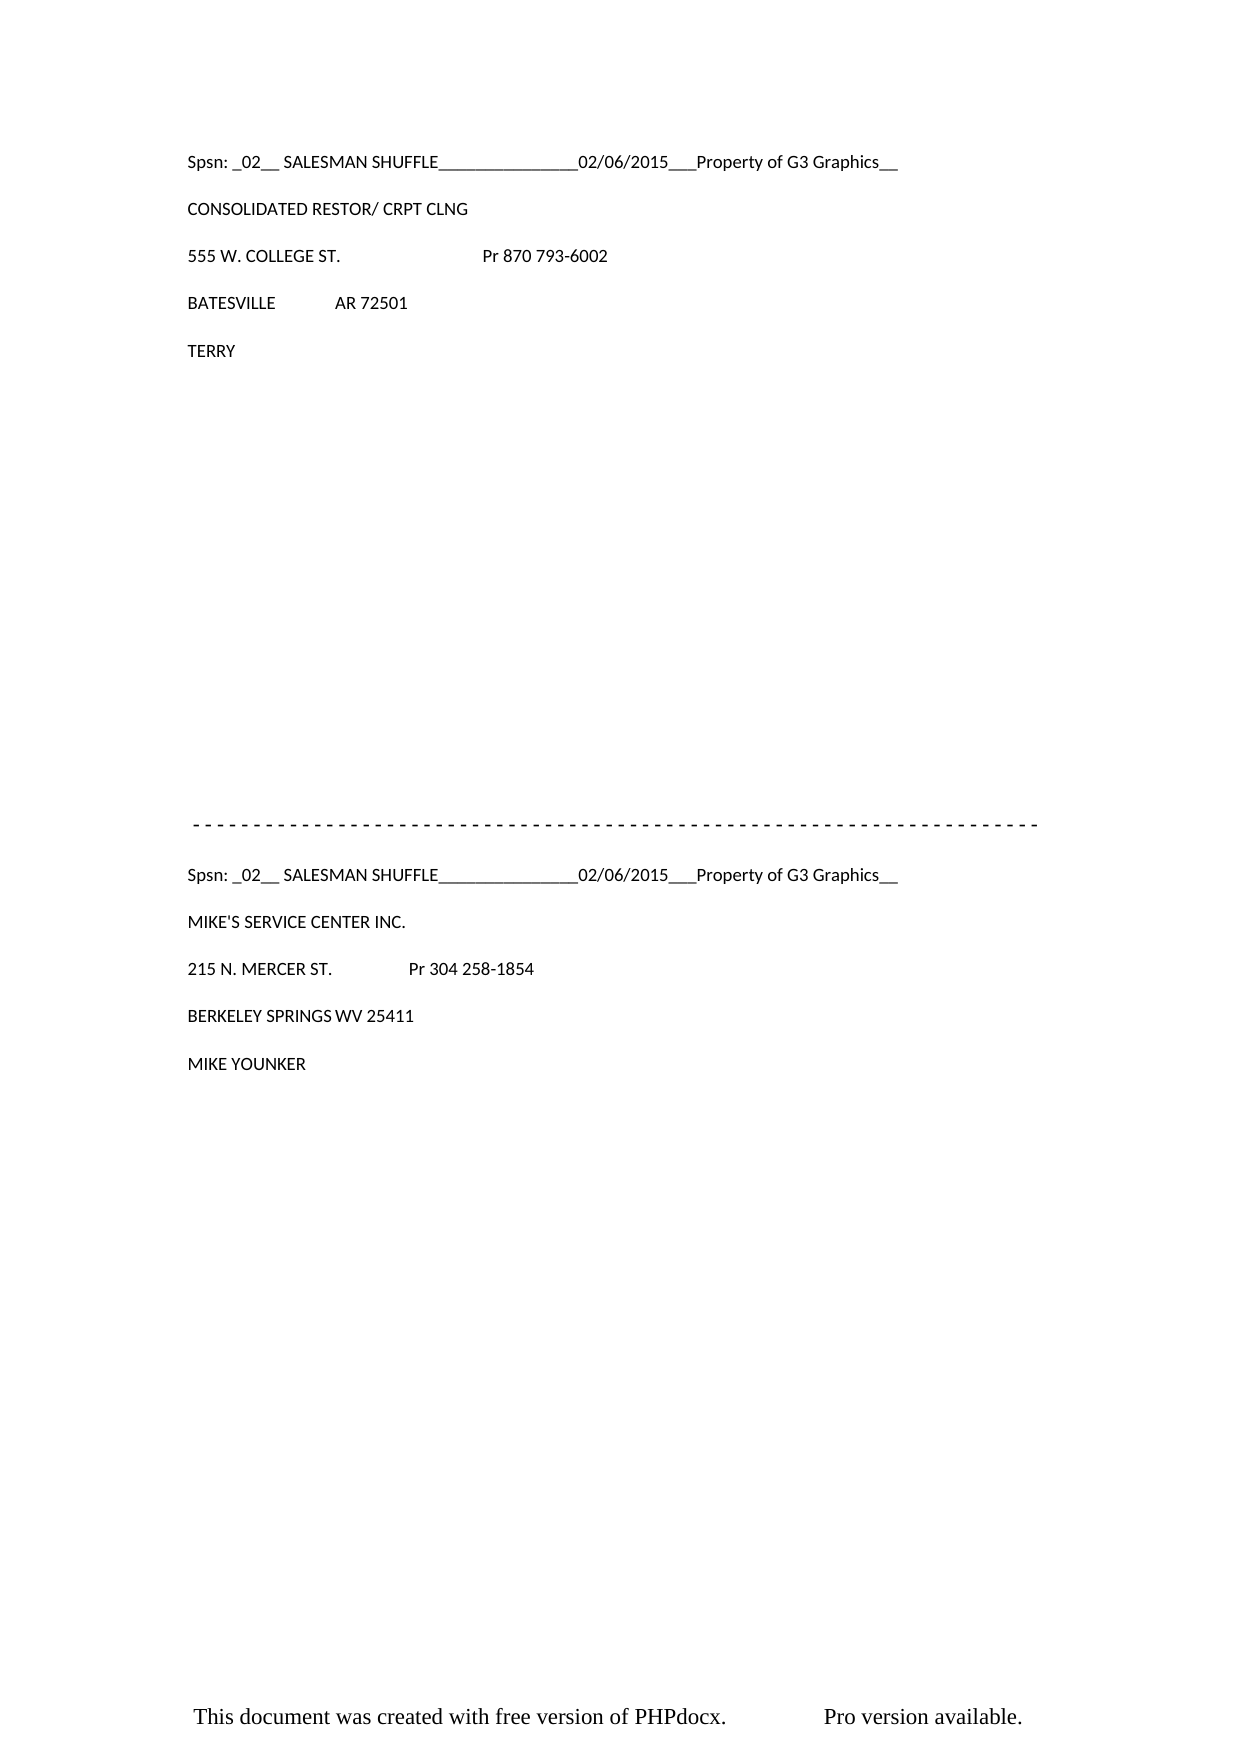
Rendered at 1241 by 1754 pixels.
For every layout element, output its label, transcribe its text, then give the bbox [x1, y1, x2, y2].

text BERKELEY SPRINGS WV 25411 [187, 1005, 1053, 1028]
text TERRY [187, 339, 1053, 362]
text Spsn: _02__ SALESMAN SHUFFLE_______________02/06/2015___Property of G3 Graphics__ [187, 863, 1053, 886]
text - - - - - - - - - - - - - - - - - - - - - - - - - - - - - - - - - - - - - - - - - - - - - - - - - - - - - - - - - - - - - - - - - - - - - - [187, 810, 1053, 838]
text MIKE'S SERVICE CENTER INC. [187, 910, 1053, 933]
text 555 W. COLLEGE ST. Pr 870 793-6002 [187, 244, 1053, 267]
text Spsn: _02__ SALESMAN SHUFFLE_______________02/06/2015___Property of G3 Graphics__ [187, 150, 1053, 173]
text MIKE YOUNKER [187, 1052, 1053, 1075]
text 215 N. MERCER ST. Pr 304 258-1854 [187, 957, 1053, 980]
text BATESVILLE AR 72501 [187, 292, 1053, 314]
text CONSOLIDATED RESTOR/ CRPT CLNG [187, 197, 1053, 220]
